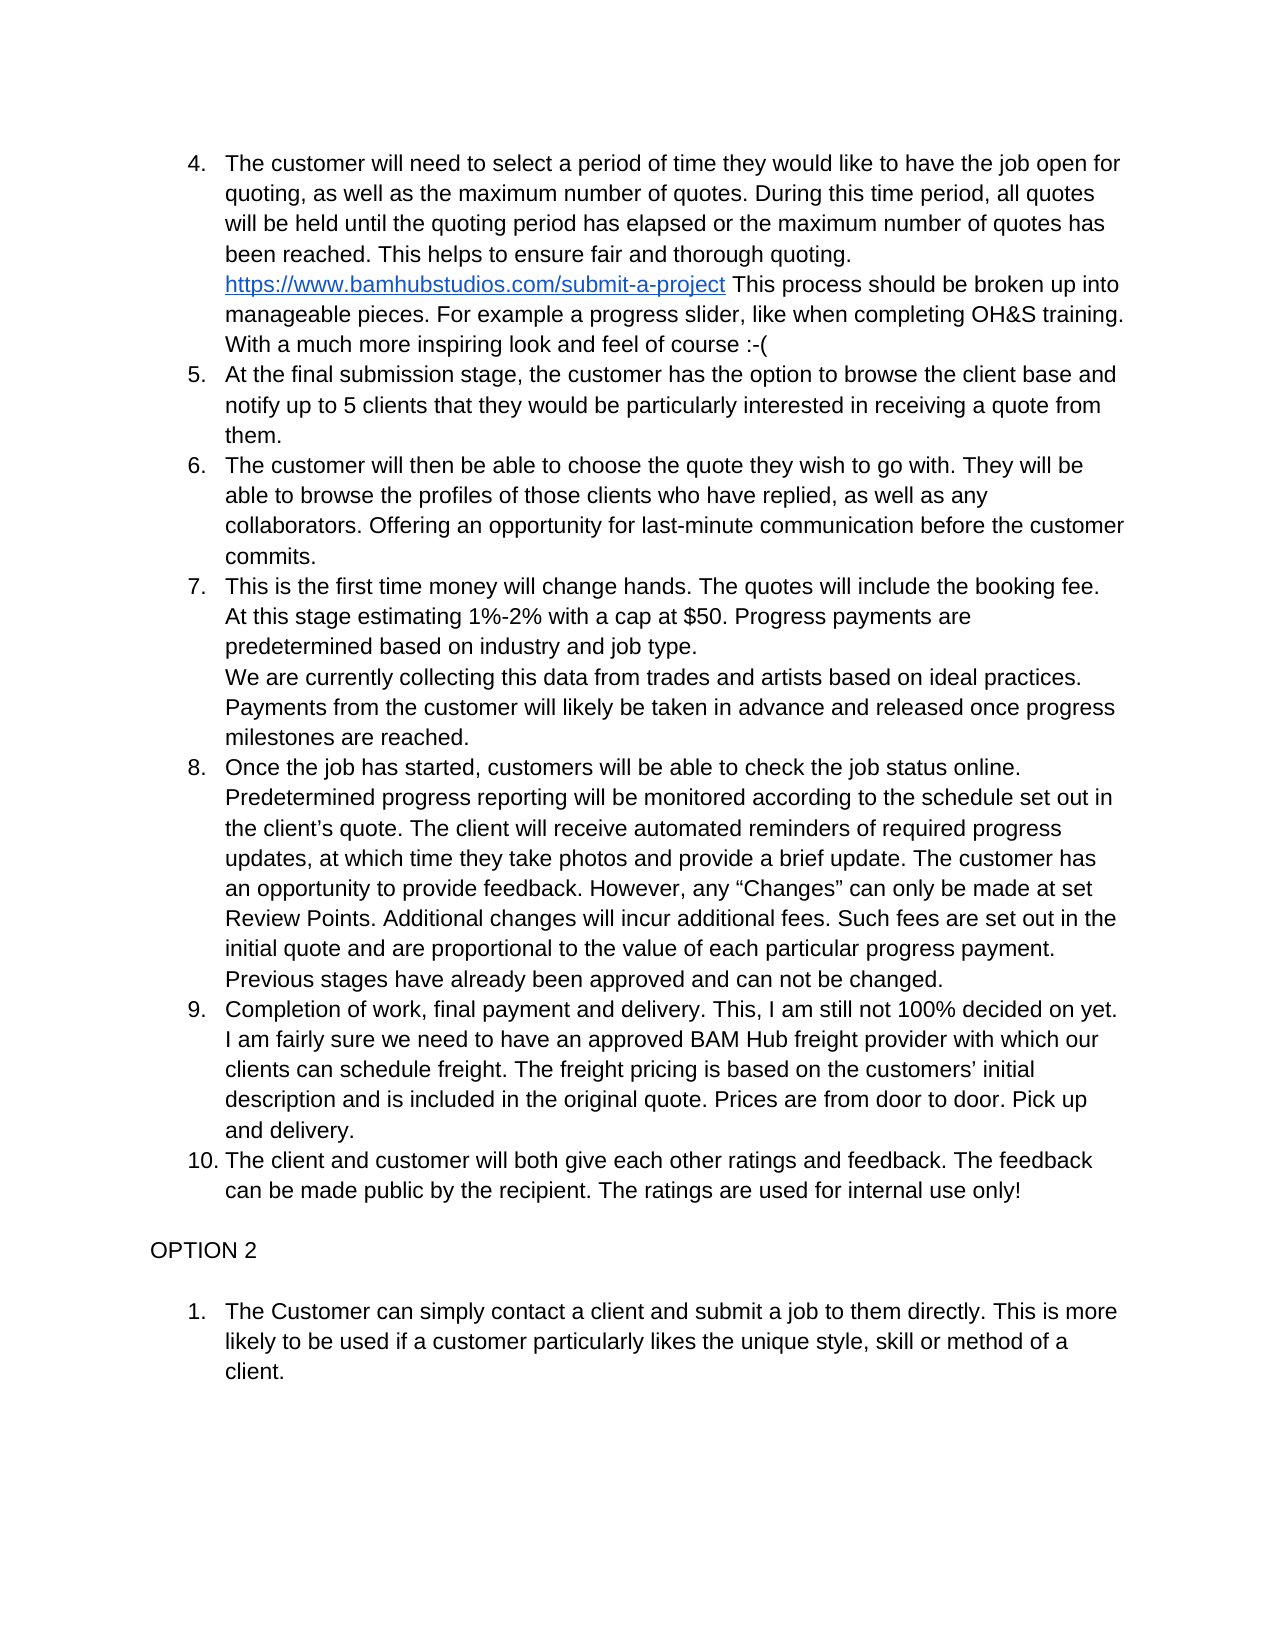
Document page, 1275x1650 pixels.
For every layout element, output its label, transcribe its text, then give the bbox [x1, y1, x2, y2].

list Once the job has started, customers will be able to check the job status online. Predetermined progress reporting will be monitored according to the schedule set out in the client’s quote. The client will receive automated reminders of required progress updates, at which time they take photos and provide a brief update. The customer has an opportunity to provide feedback. However, any “Changes” can only be made at set Review Points. Additional changes will incur additional fees. Such fees are set out in the initial quote and are proportional to the value of each particular progress payment. Previous stages have already been approved and can not be changed. [187, 754, 1125, 992]
list The client and customer will both give each other ratings and feedback. The feedback can be made public by the recipient. The ratings are used for internal use only! [187, 1147, 1125, 1203]
list The customer will then be able to choose the quote they wish to go with. They will be able to browse the profiles of those clients who have replied, as well as any collaborators. Offering an opportunity for last-minute communication before the customer commits. [187, 452, 1125, 569]
text We are currently collecting this data from trades and artists based on ideal practices. Payments from the customer will likely be taken in advance and released once progress milestones are reached. [225, 663, 1125, 750]
list This is the first time money will change hands. The quotes will include the booking fee. At this stage estimating 1%-2% with a cap at $50. Progress payments are predetermined based on industry and job type. [187, 573, 1125, 660]
list The customer will need to select a period of time they would like to have the job open for quoting, as well as the maximum number of quotes. During this time period, all quotes will be held until the quoting period has elapsed or the maximum number of quotes has been reached. This helps to ensure fair and thorough quoting. https://www.bamhubstudios.com/submit-a-project This process should be broken up into manageable pieces. For example a progress slider, like when completing OH&S training. With a much more inspiring look and feel of course :-( [187, 150, 1125, 358]
text OPTION 2 [150, 1237, 1125, 1264]
list At the final submission stage, the customer has the option to browse the client base and notify up to 5 clients that they would be particularly interested in receiving a quote from them. [187, 361, 1125, 448]
list The Customer can simply contact a client and submit a job to them directly. This is more likely to be used if a customer particularly likes the unique style, skill or method of a client. [187, 1298, 1125, 1385]
list Completion of work, final payment and delivery. This, I am still not 100% decided on yet. I am fairly sure we need to have an approved BAM Hub freight provider with which our clients can schedule freight. The freight pricing is based on the customers’ initial description and is included in the original quote. Prices are from door to door. Pick up and delivery. [187, 996, 1125, 1143]
